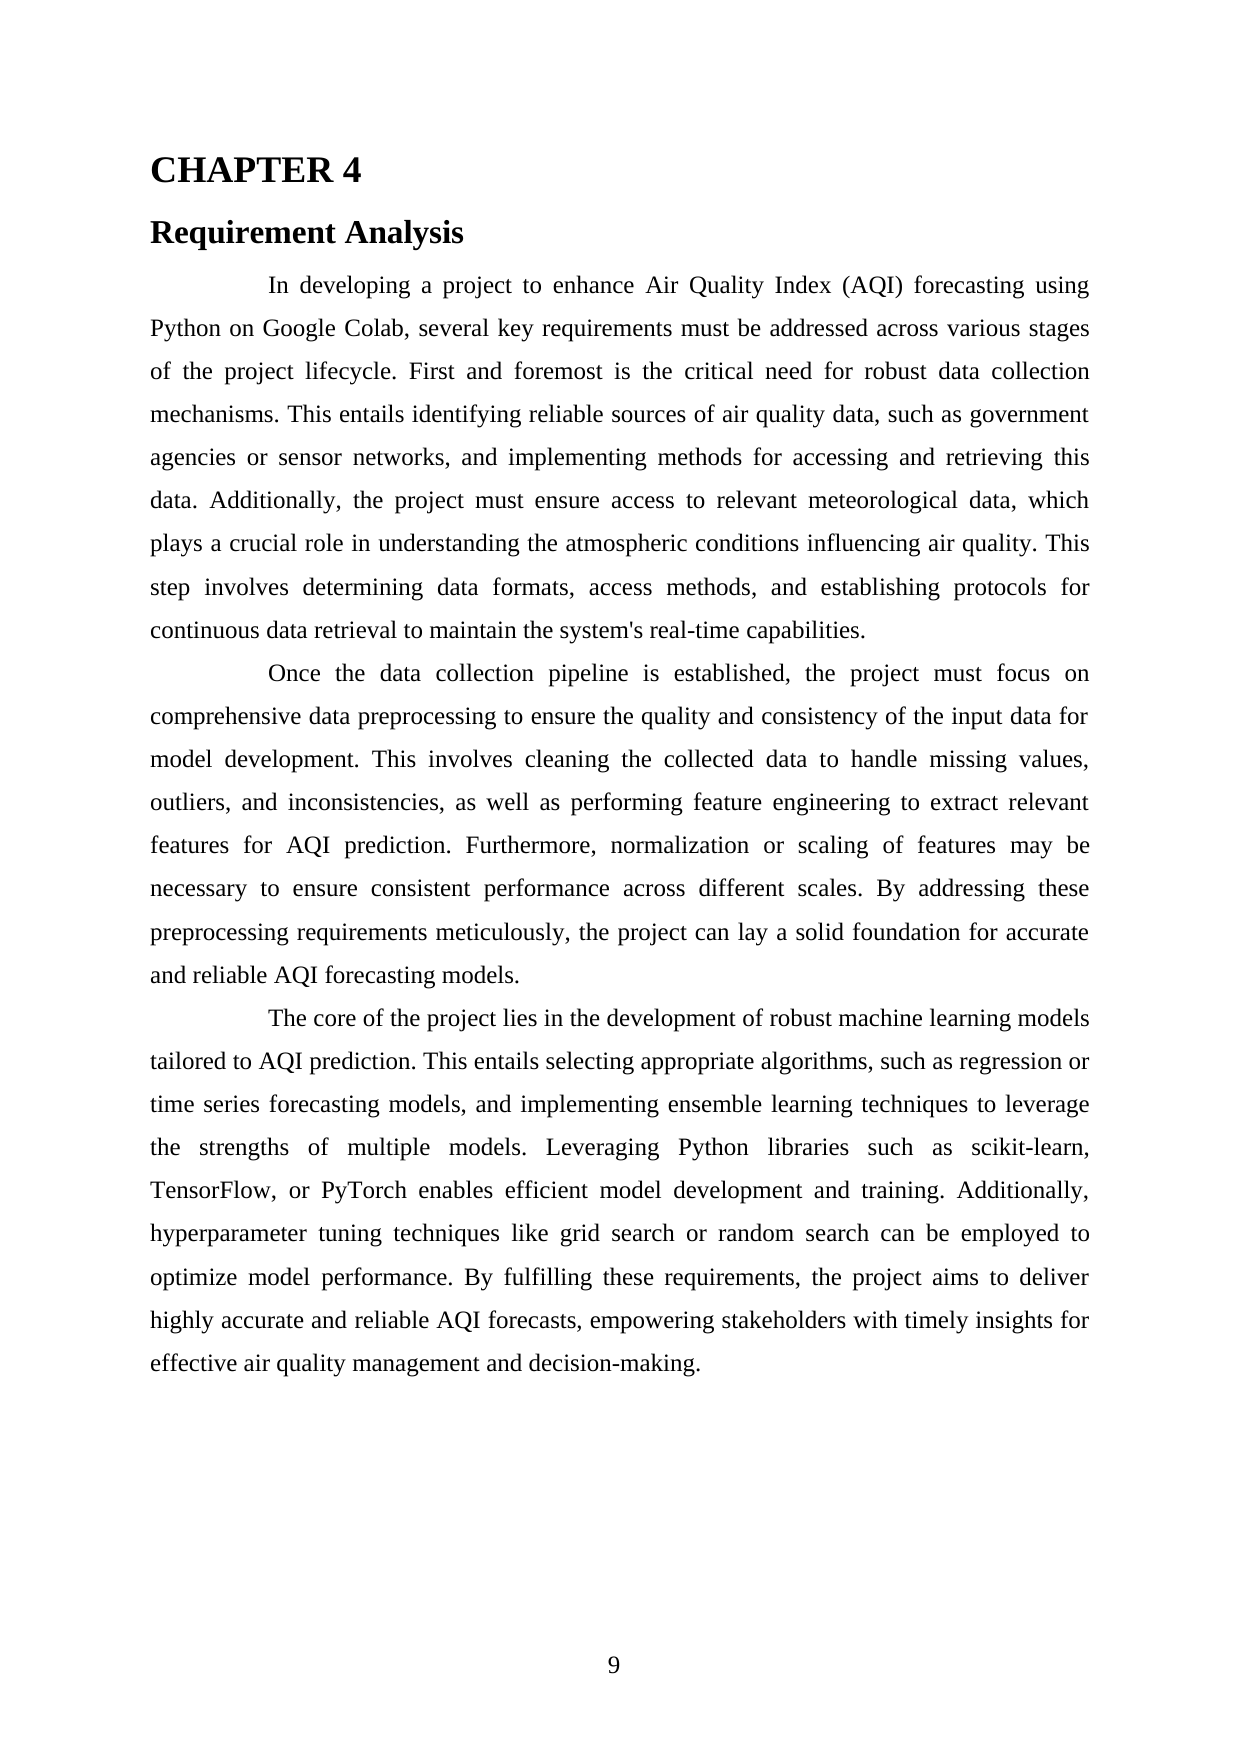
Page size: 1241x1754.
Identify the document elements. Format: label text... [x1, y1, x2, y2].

text In developing a project to enhance Air Quality Index (AQI) forecasting using Python on Google Colab, several key requirements must be addressed across various stages of the project lifecycle. First and foremost is the critical need for robust data collection mechanisms. This entails identifying reliable sources of air quality data, such as government agencies or sensor networks, and implementing methods for accessing and retrieving this data. Additionally, the project must ensure access to relevant meteorological data, which plays a crucial role in understanding the atmospheric conditions influencing air quality. This step involves determining data formats, access methods, and establishing protocols for continuous data retrieval to maintain the system's real-time capabilities. [150, 270, 1090, 643]
text The core of the project lies in the development of robust machine learning models tailored to AQI prediction. This entails selecting appropriate algorithms, such as regression or time series forecasting models, and implementing ensemble learning techniques to leverage the strengths of multiple models. Leveraging Python libraries such as scikit-learn, TensorFlow, or PyTorch enables efficient model development and training. Additionally, hyperparameter tuning techniques like grid search or random search can be employed to optimize model performance. By fulfilling these requirements, the project aims to deliver highly accurate and reliable AQI forecasts, empowering stakeholders with timely insights for effective air quality management and decision-making. [150, 1003, 1090, 1377]
text Once the data collection pipeline is established, the project must focus on comprehensive data preprocessing to ensure the quality and consistency of the input data for model development. This involves cleaning the collected data to handle missing values, outliers, and inconsistencies, as well as performing feature engineering to extract relevant features for AQI prediction. Furthermore, normalization or scaling of features may be necessary to ensure consistent performance across different scales. By addressing these preprocessing requirements meticulously, the project can lay a solid foundation for accurate and reliable AQI forecasting models. [150, 658, 1090, 988]
subtitle CHAPTER 4 [150, 148, 1190, 191]
subtitle Requirement Analysis [150, 212, 1190, 251]
